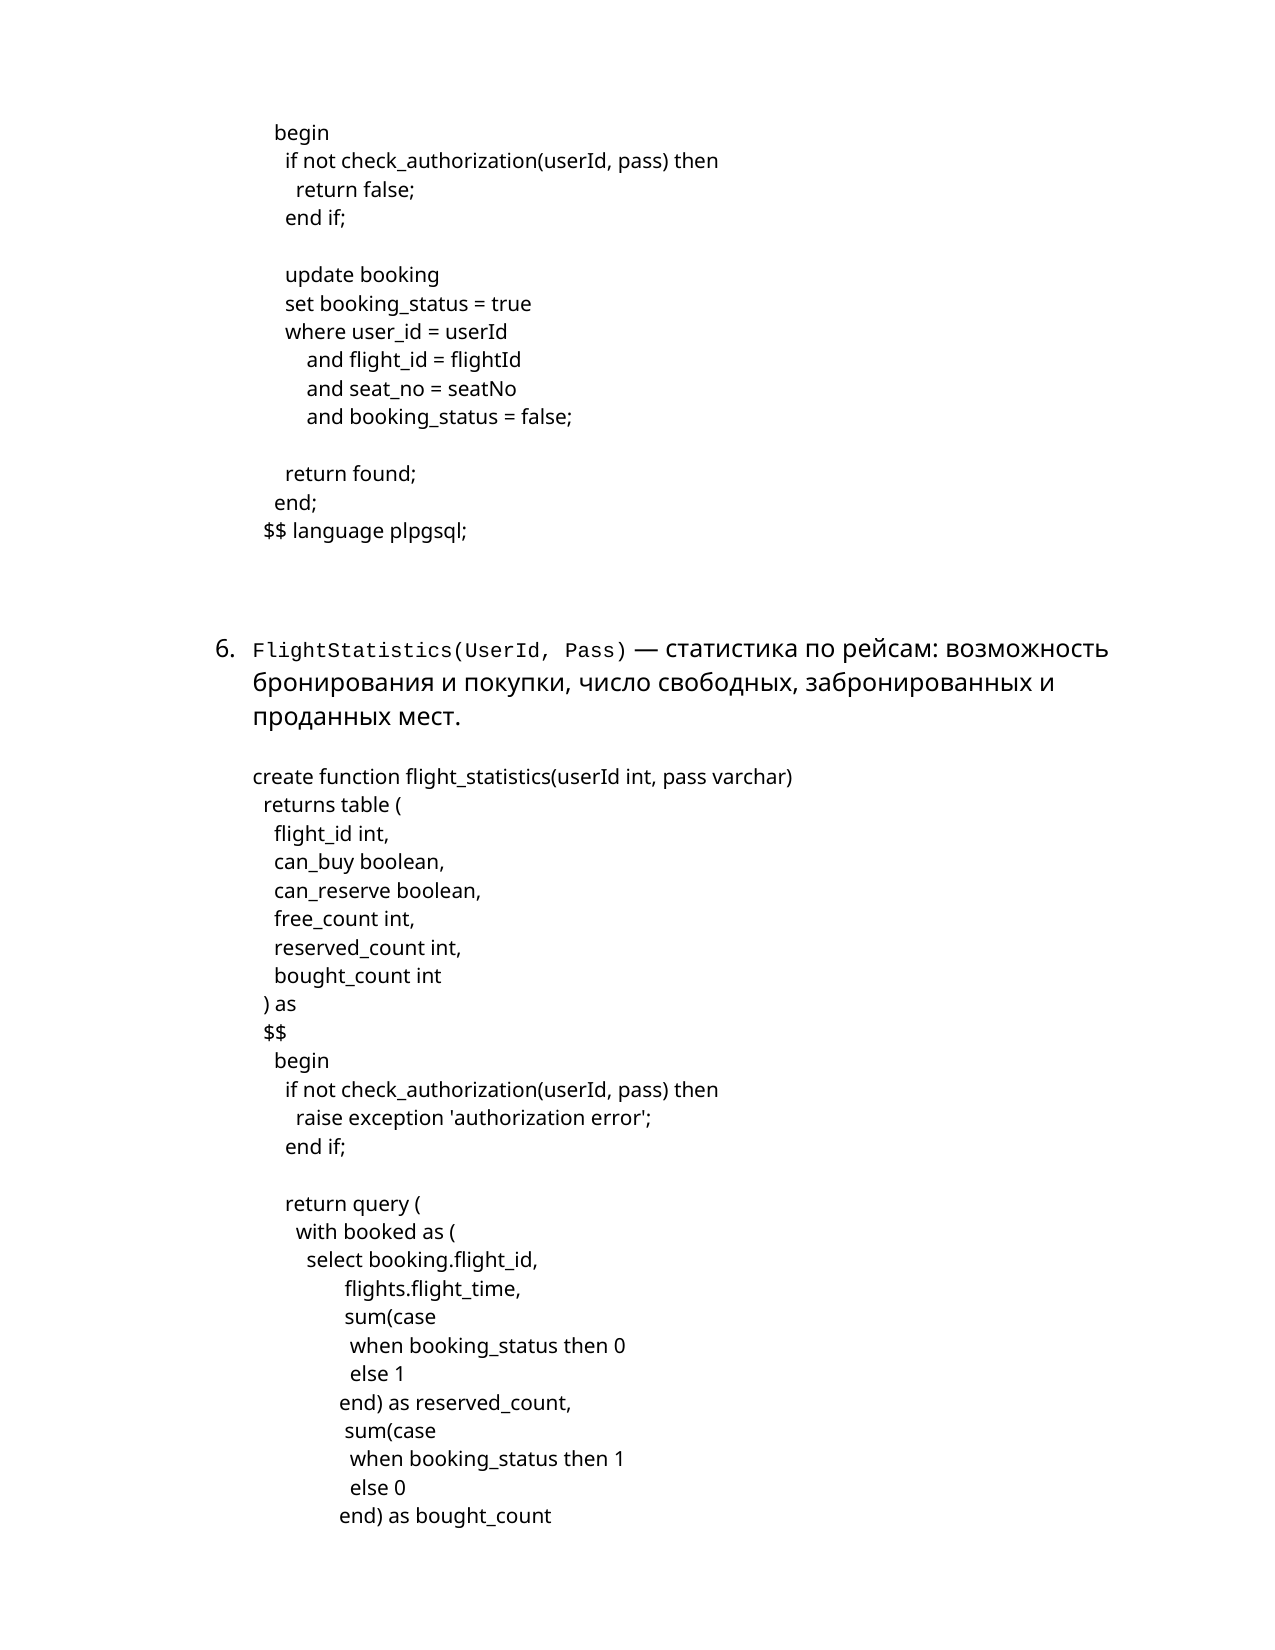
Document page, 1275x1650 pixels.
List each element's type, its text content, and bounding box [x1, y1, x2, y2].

text begin [252, 118, 1186, 147]
text raise exception 'authorization error'; [252, 1103, 1186, 1132]
text end if; [252, 1132, 1186, 1160]
text where user_id = userId [252, 317, 1186, 346]
text and flight_id = flightId [252, 346, 1186, 374]
text else 0 [252, 1473, 1186, 1501]
text bought_count int [252, 961, 1186, 989]
text ) as [252, 989, 1186, 1018]
list FlightStatistics(UserId, Pass) — статистика по рейсам: возможность бронирования и покупки, число свободных, забронированных и проданных мест. [215, 631, 1186, 733]
text return found; [252, 459, 1186, 488]
text sum(case [252, 1302, 1186, 1331]
text $$ [252, 1018, 1186, 1046]
text else 1 [252, 1359, 1186, 1388]
text begin [252, 1046, 1186, 1075]
text reserved_count int, [252, 933, 1186, 961]
text free_count int, [252, 904, 1186, 933]
text can_reserve boolean, [252, 876, 1186, 904]
text when booking_status then 1 [252, 1444, 1186, 1473]
text return query ( [252, 1189, 1186, 1217]
text if not check_authorization(userId, pass) then [252, 147, 1186, 175]
text and seat_no = seatNo [252, 374, 1186, 402]
text with booked as ( [252, 1217, 1186, 1246]
text if not check_authorization(userId, pass) then [252, 1075, 1186, 1103]
text return false; [252, 175, 1186, 203]
text and booking_status = false; [252, 402, 1186, 431]
text $$ language plpgsql; [252, 516, 1186, 545]
text flight_id int, [252, 819, 1186, 847]
text end) as bought_count [252, 1501, 1186, 1530]
text create function flight_statistics(userId int, pass varchar) [252, 762, 1186, 791]
text can_buy boolean, [252, 847, 1186, 876]
text select booking.flight_id, [252, 1246, 1186, 1274]
text sum(case [252, 1416, 1186, 1444]
text returns table ( [252, 791, 1186, 819]
text set booking_status = true [252, 289, 1186, 317]
text end) as reserved_count, [252, 1388, 1186, 1416]
text flights.flight_time, [252, 1274, 1186, 1302]
text when booking_status then 0 [252, 1331, 1186, 1359]
text end if; [252, 203, 1186, 232]
text update booking [252, 260, 1186, 289]
text end; [252, 488, 1186, 516]
